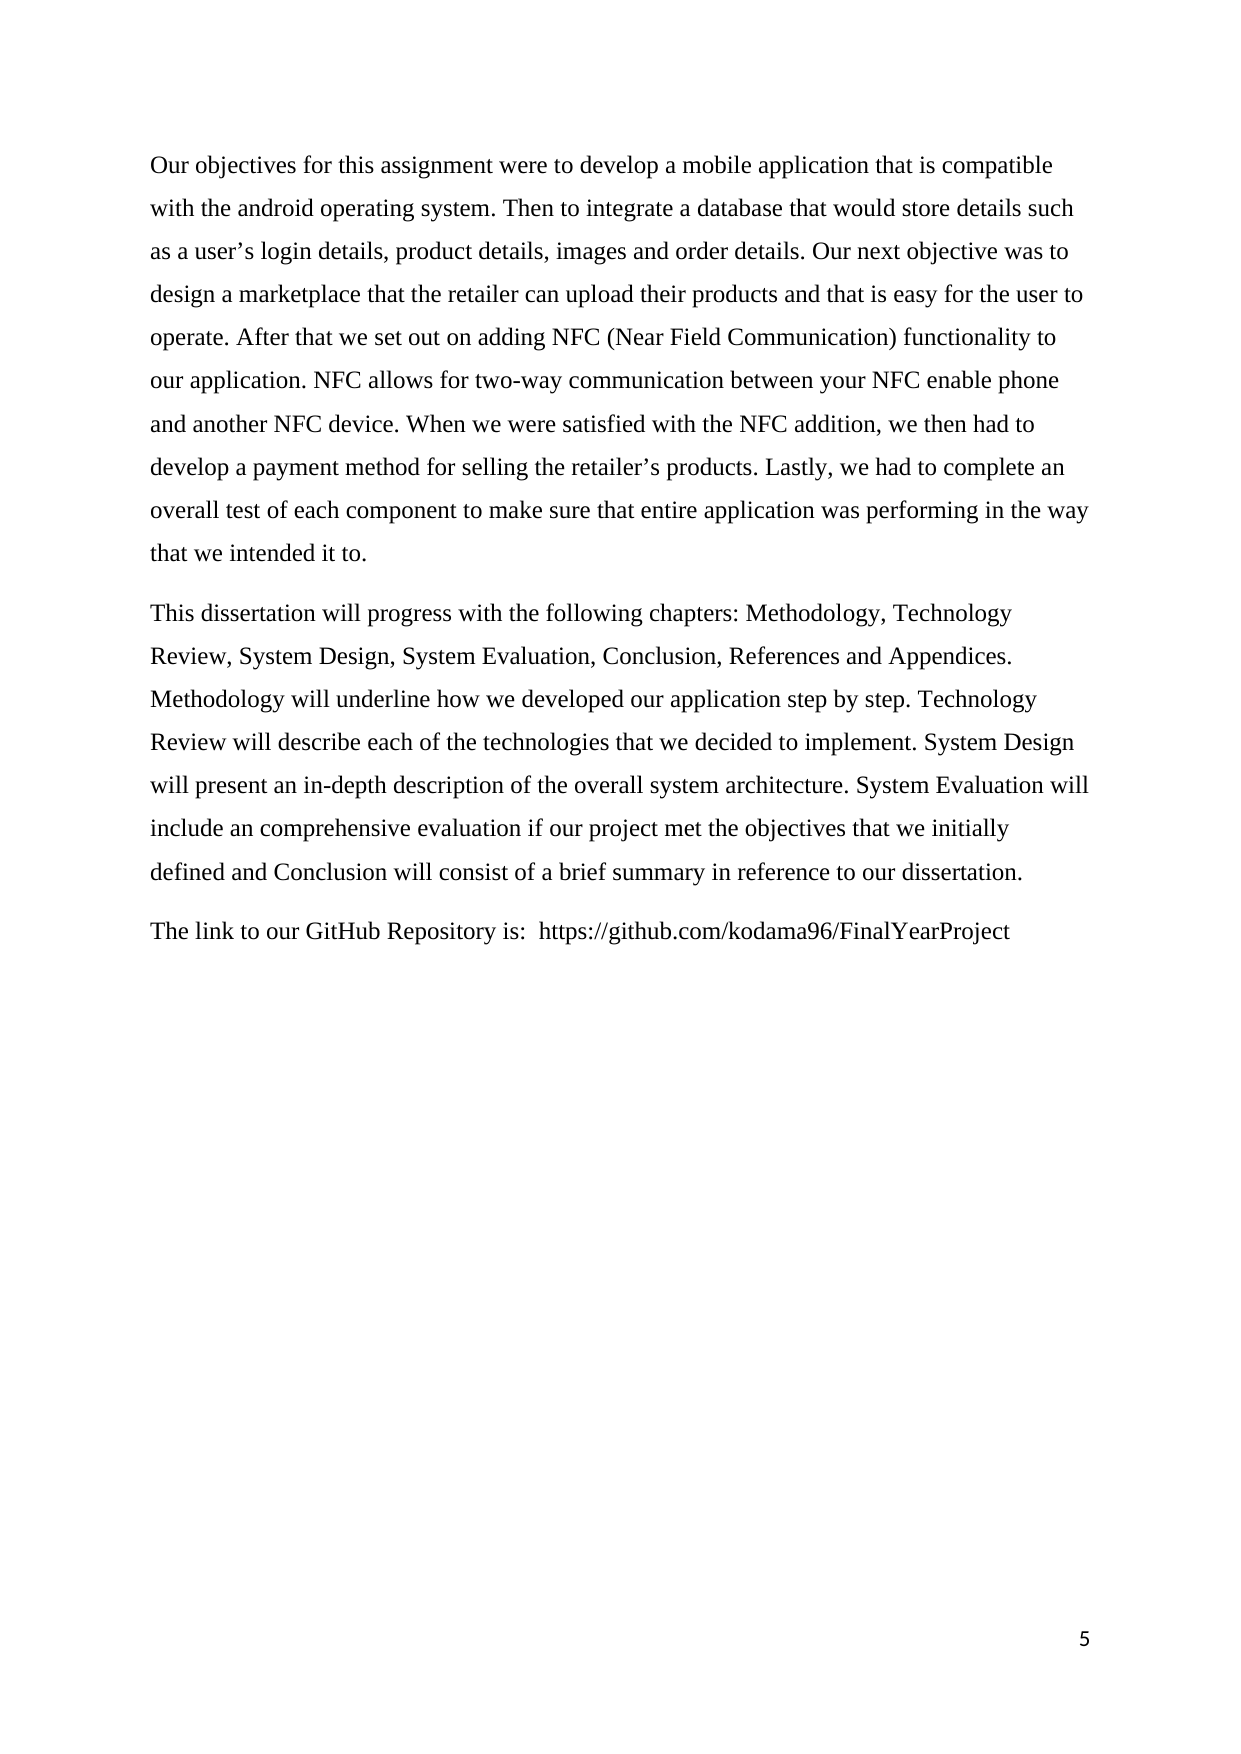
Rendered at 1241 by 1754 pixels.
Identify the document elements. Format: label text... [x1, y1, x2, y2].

text Our objectives for this assignment were to develop a mobile application that is compatible with the android operating system. Then to integrate a database that would store details such as a user’s login details, product details, images and order details. Our next objective was to design a marketplace that the retailer can upload their products and that is easy for the user to operate. After that we set out on adding NFC (Near Field Communication) functionality to our application. NFC allows for two-way communication between your NFC enable phone and another NFC device. When we were satisfied with the NFC addition, we then had to develop a payment method for selling the retailer’s products. Lastly, we had to complete an overall test of each component to make sure that entire application was performing in the way that we intended it to. [150, 150, 1090, 567]
text This dissertation will progress with the following chapters: Methodology, Technology Review, System Design, System Evaluation, Conclusion, References and Appendices. Methodology will underline how we developed our application step by step. Technology Review will describe each of the technologies that we decided to implement. System Design will present an in-depth description of the overall system architecture. System Evaluation will include an comprehensive evaluation if our project met the objectives that we initially defined and Conclusion will consist of a brief summary in reference to our dissertation. [150, 598, 1090, 885]
text The link to our GitHub Repository is: https://github.com/kodama96/FinalYearProject [150, 916, 1090, 945]
